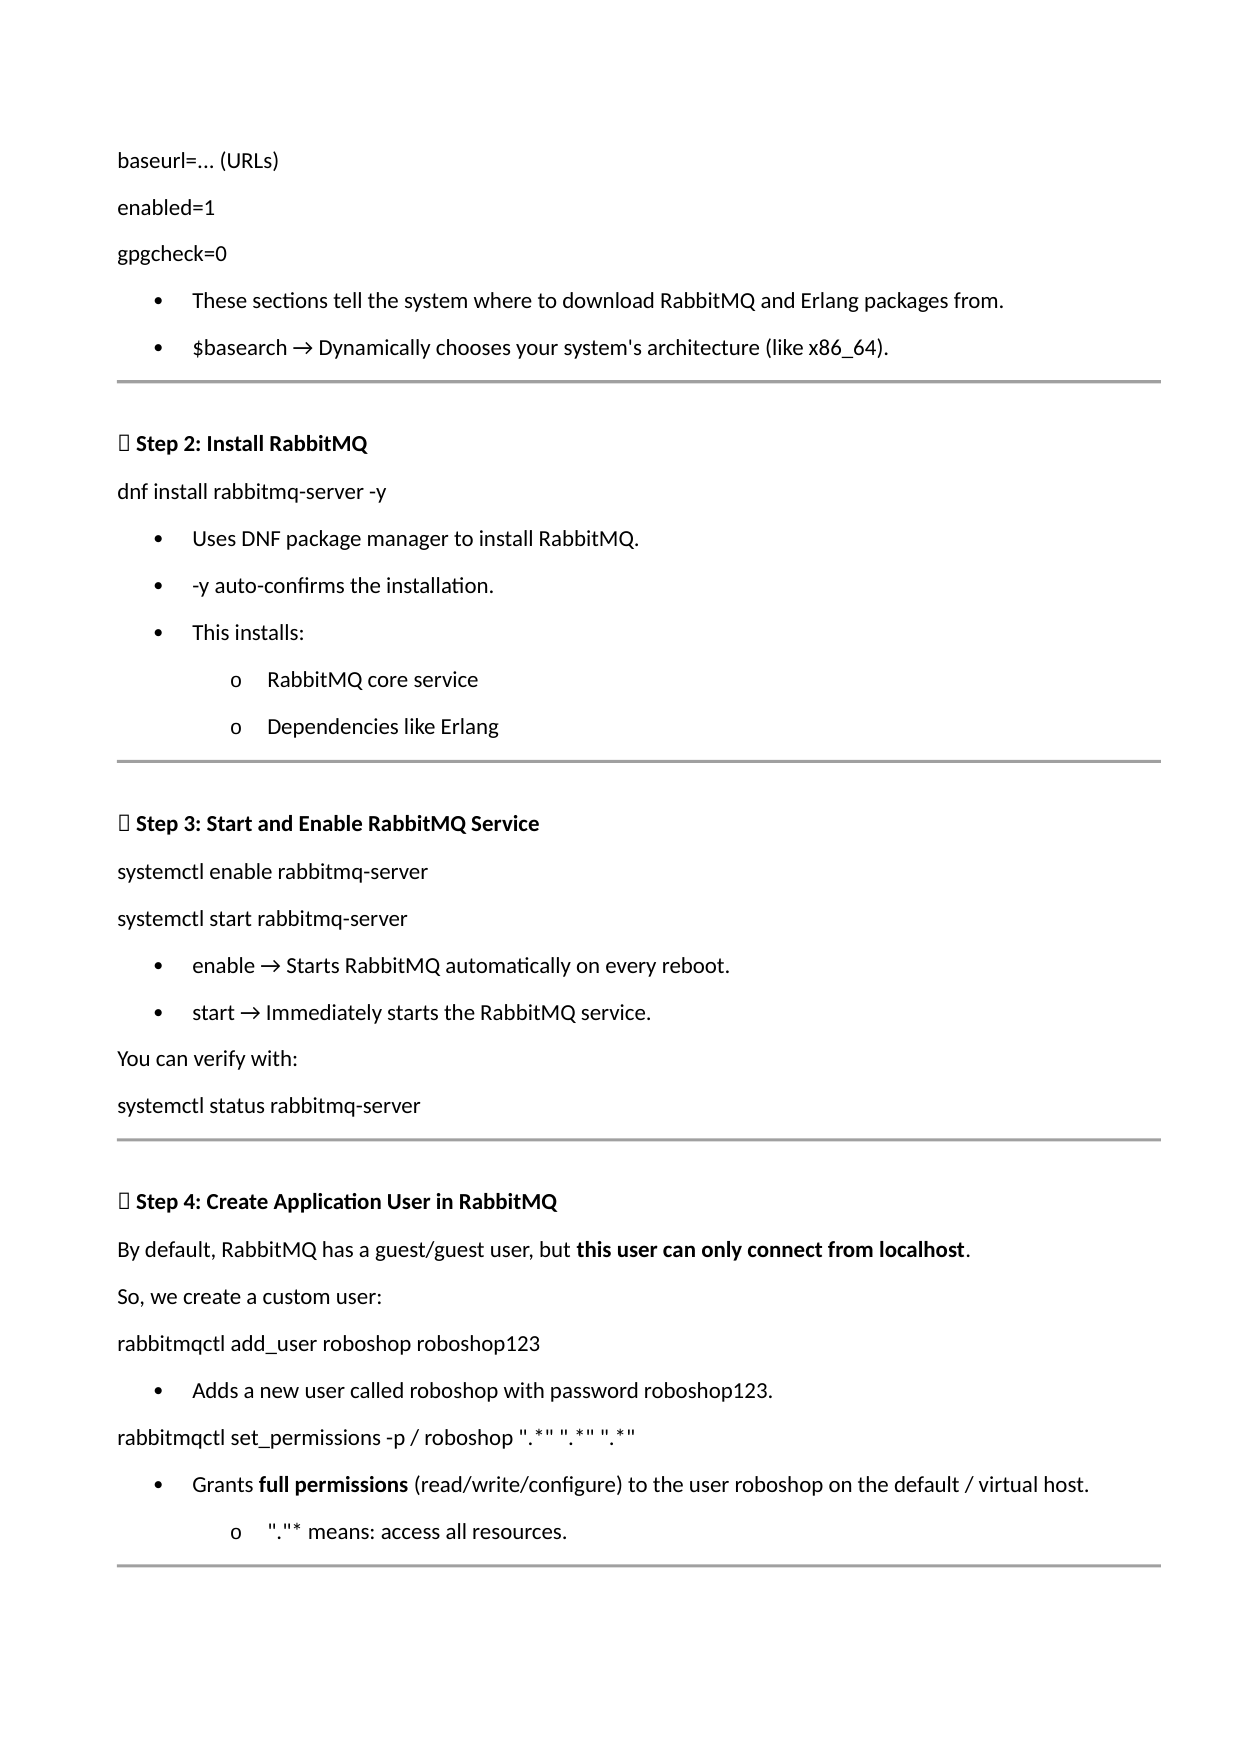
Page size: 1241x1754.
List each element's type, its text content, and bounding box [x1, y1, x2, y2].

list RabbitMQ core service [229, 665, 1161, 693]
list $basearch → Dynamically chooses your system's architecture (like x86_64). [154, 333, 1161, 361]
list start → Immediately starts the RabbitMQ service. [154, 998, 1161, 1026]
text By default, RabbitMQ has a guest/guest user, but this user can only connect from localhost. [117, 1236, 1161, 1264]
text enabled=1 [117, 193, 1161, 221]
list Grants full permissions (read/write/configure) to the user roboshop on the default / virtual host. [154, 1470, 1161, 1498]
list Dependencies like Erlang [229, 712, 1161, 741]
list These sections tell the system where to download RabbitMQ and Erlang packages from. [154, 286, 1161, 314]
text baseurl=... (URLs) [117, 146, 1161, 174]
list "."* means: access all resources. [229, 1517, 1161, 1545]
text ✅ Step 2: Install RabbitMQ [117, 427, 1161, 458]
text systemctl enable rabbitmq-server [117, 857, 1161, 885]
text You can verify with: [117, 1044, 1161, 1073]
text ✅ Step 3: Start and Enable RabbitMQ Service [117, 807, 1161, 838]
text So, we create a custom user: [117, 1282, 1161, 1311]
list enable → Starts RabbitMQ automatically on every reboot. [154, 951, 1161, 979]
list -y auto-confirms the installation. [154, 571, 1161, 599]
text dnf install rabbitmq-server -y [117, 477, 1161, 506]
list Uses DNF package manager to install RabbitMQ. [154, 524, 1161, 552]
list This installs: [154, 618, 1161, 646]
text gpgcheck=0 [117, 239, 1161, 268]
text rabbitmqctl add_user roboshop roboshop123 [117, 1329, 1161, 1357]
text rabbitmqctl set_permissions -p / roboshop ".*" ".*" ".*" [117, 1423, 1161, 1451]
text systemctl start rabbitmq-server [117, 904, 1161, 932]
list Adds a new user called roboshop with password roboshop123. [154, 1376, 1161, 1404]
text systemctl status rabbitmq-server [117, 1091, 1161, 1119]
text ✅ Step 4: Create Application User in RabbitMQ [117, 1185, 1161, 1216]
